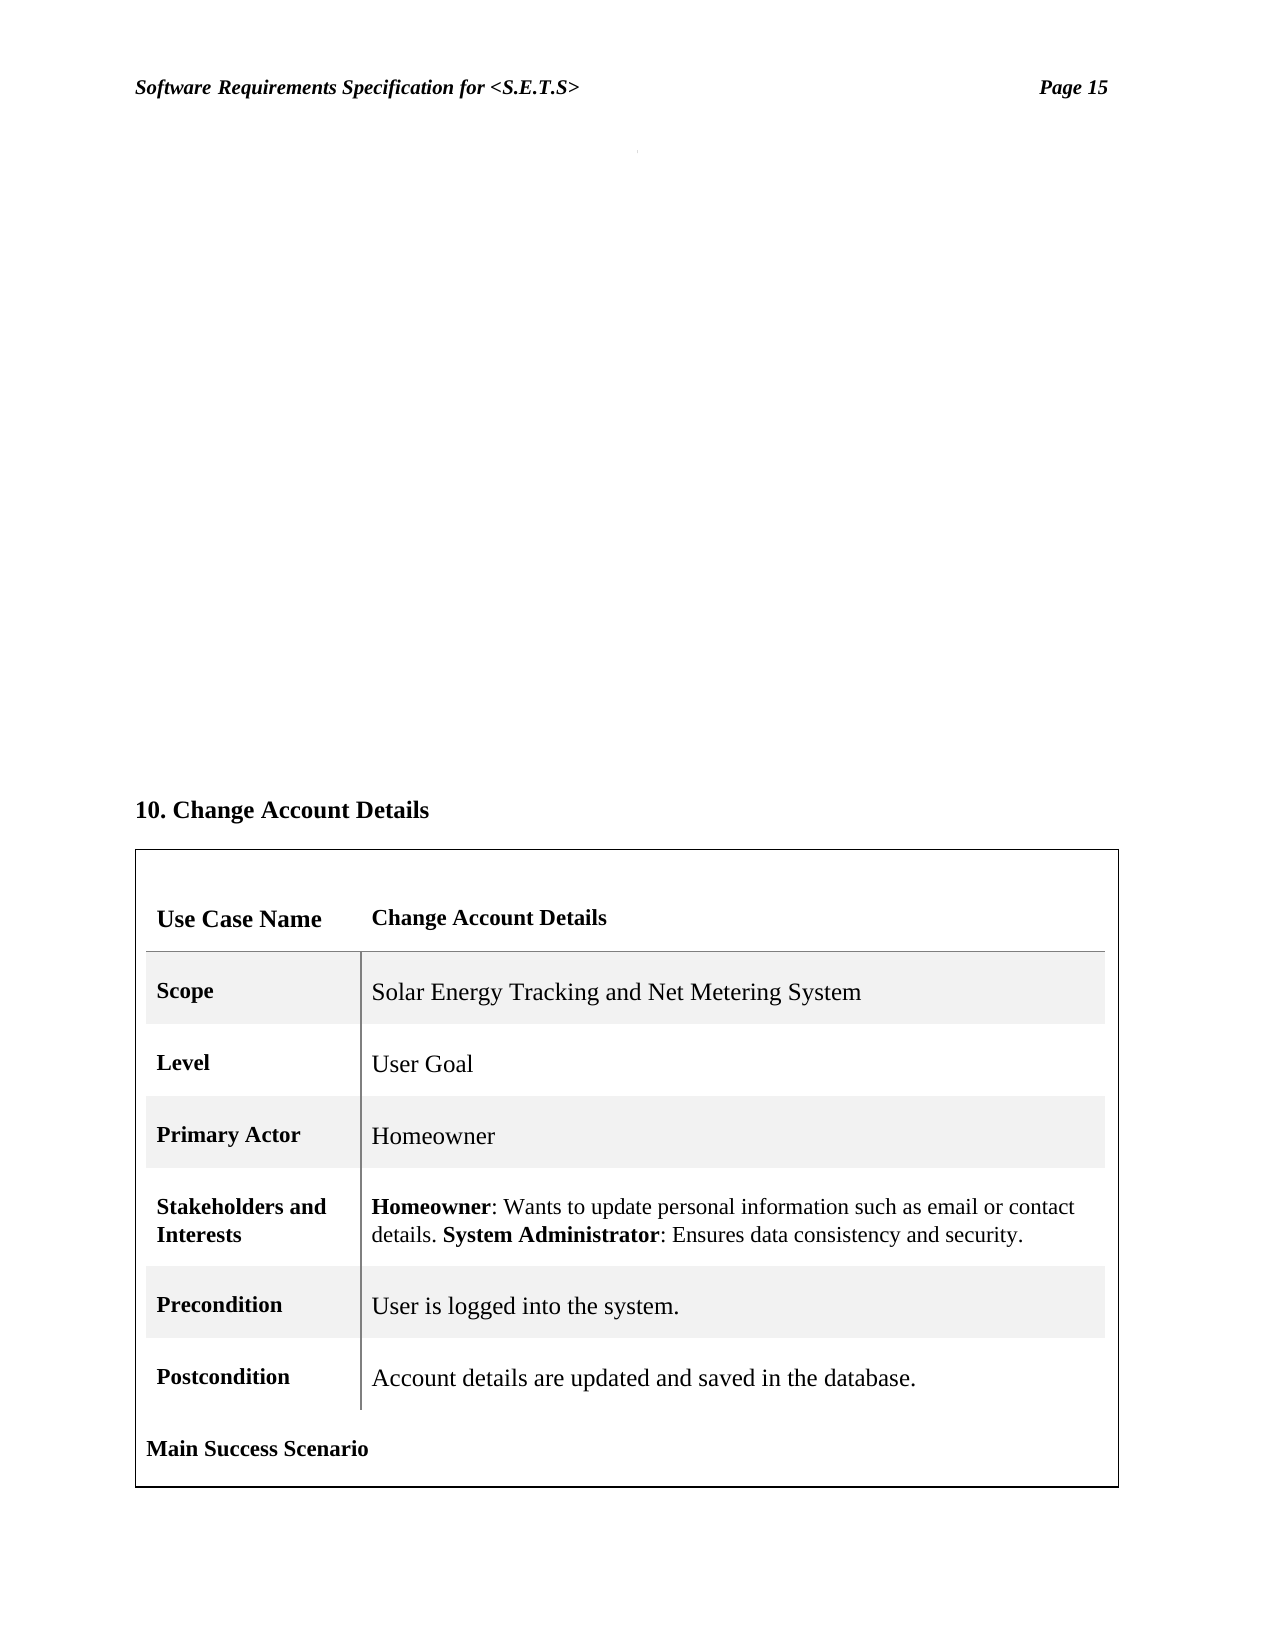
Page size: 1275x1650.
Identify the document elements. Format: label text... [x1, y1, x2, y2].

text 10. Change Account Details [135, 795, 1140, 824]
table_header Main Success Scenario [136, 850, 1118, 1486]
